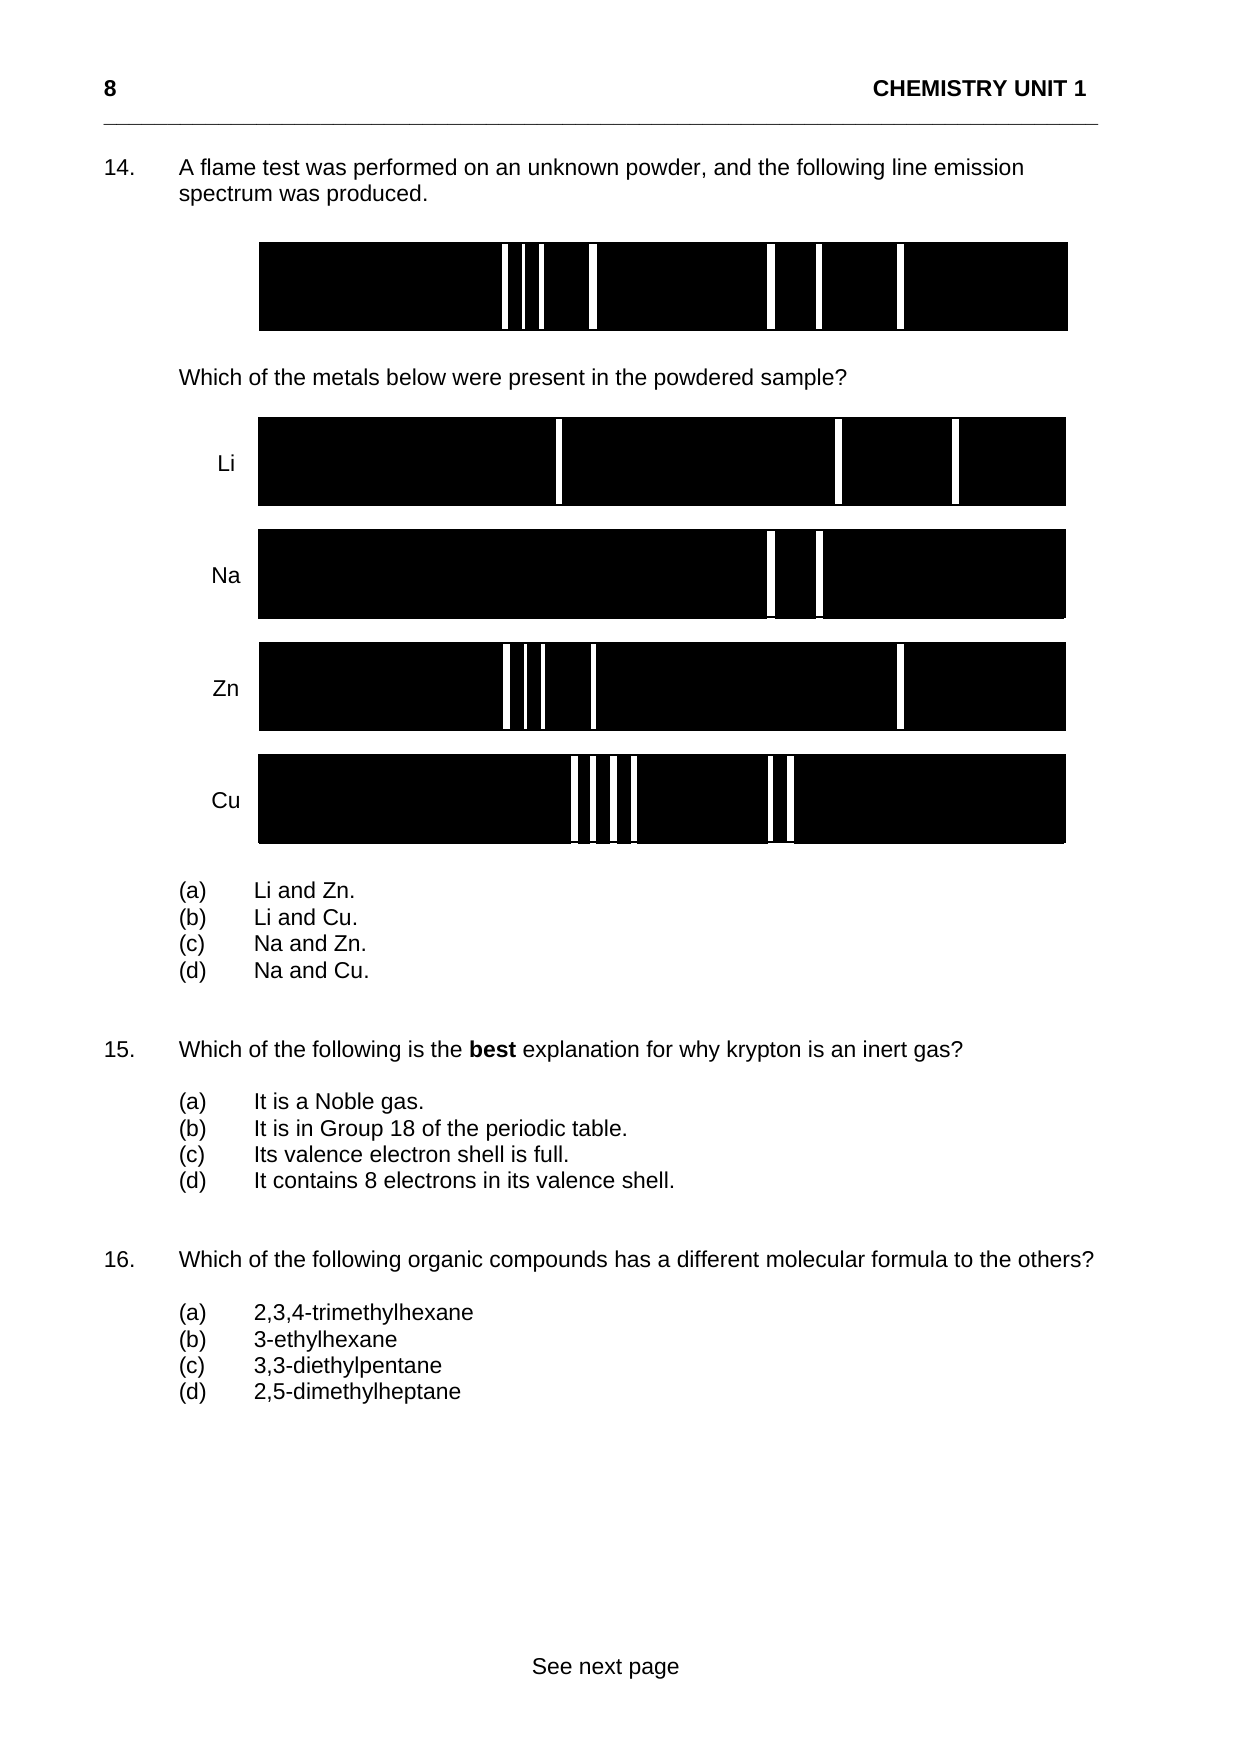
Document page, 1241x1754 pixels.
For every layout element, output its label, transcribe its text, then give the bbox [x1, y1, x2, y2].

list 2,3,4-trimethylhexane [178, 1299, 1107, 1326]
list Li and Cu. [178, 904, 1107, 930]
text (a) It is a Noble gas. [103, 1088, 1107, 1115]
text (d) 2,5-dimethylheptane [103, 1378, 1107, 1404]
text (b) It is in Group 18 of the periodic table. [103, 1115, 1107, 1141]
text (c) Its valence electron shell is full. [103, 1141, 1107, 1167]
list 3,3-diethylpentane [178, 1352, 1107, 1378]
list 3-ethylhexane [178, 1326, 1107, 1352]
text (d) It contains 8 electrons in its valence shell. [103, 1167, 1107, 1194]
list Li and Zn. [178, 877, 1107, 904]
list Na and Zn. [178, 930, 1107, 957]
text 14. A flame test was performed on an unknown powder, and the following line emission spectrum was produced. [103, 154, 1107, 207]
text 15. Which of the following is the best explanation for why krypton is an inert gas? [103, 1036, 1107, 1062]
list Na and Cu. [178, 957, 1107, 983]
text 16. Which of the following organic compounds has a different molecular formula to the others? [103, 1246, 1107, 1273]
text Which of the metals below were present in the powdered sample? [178, 364, 1107, 390]
